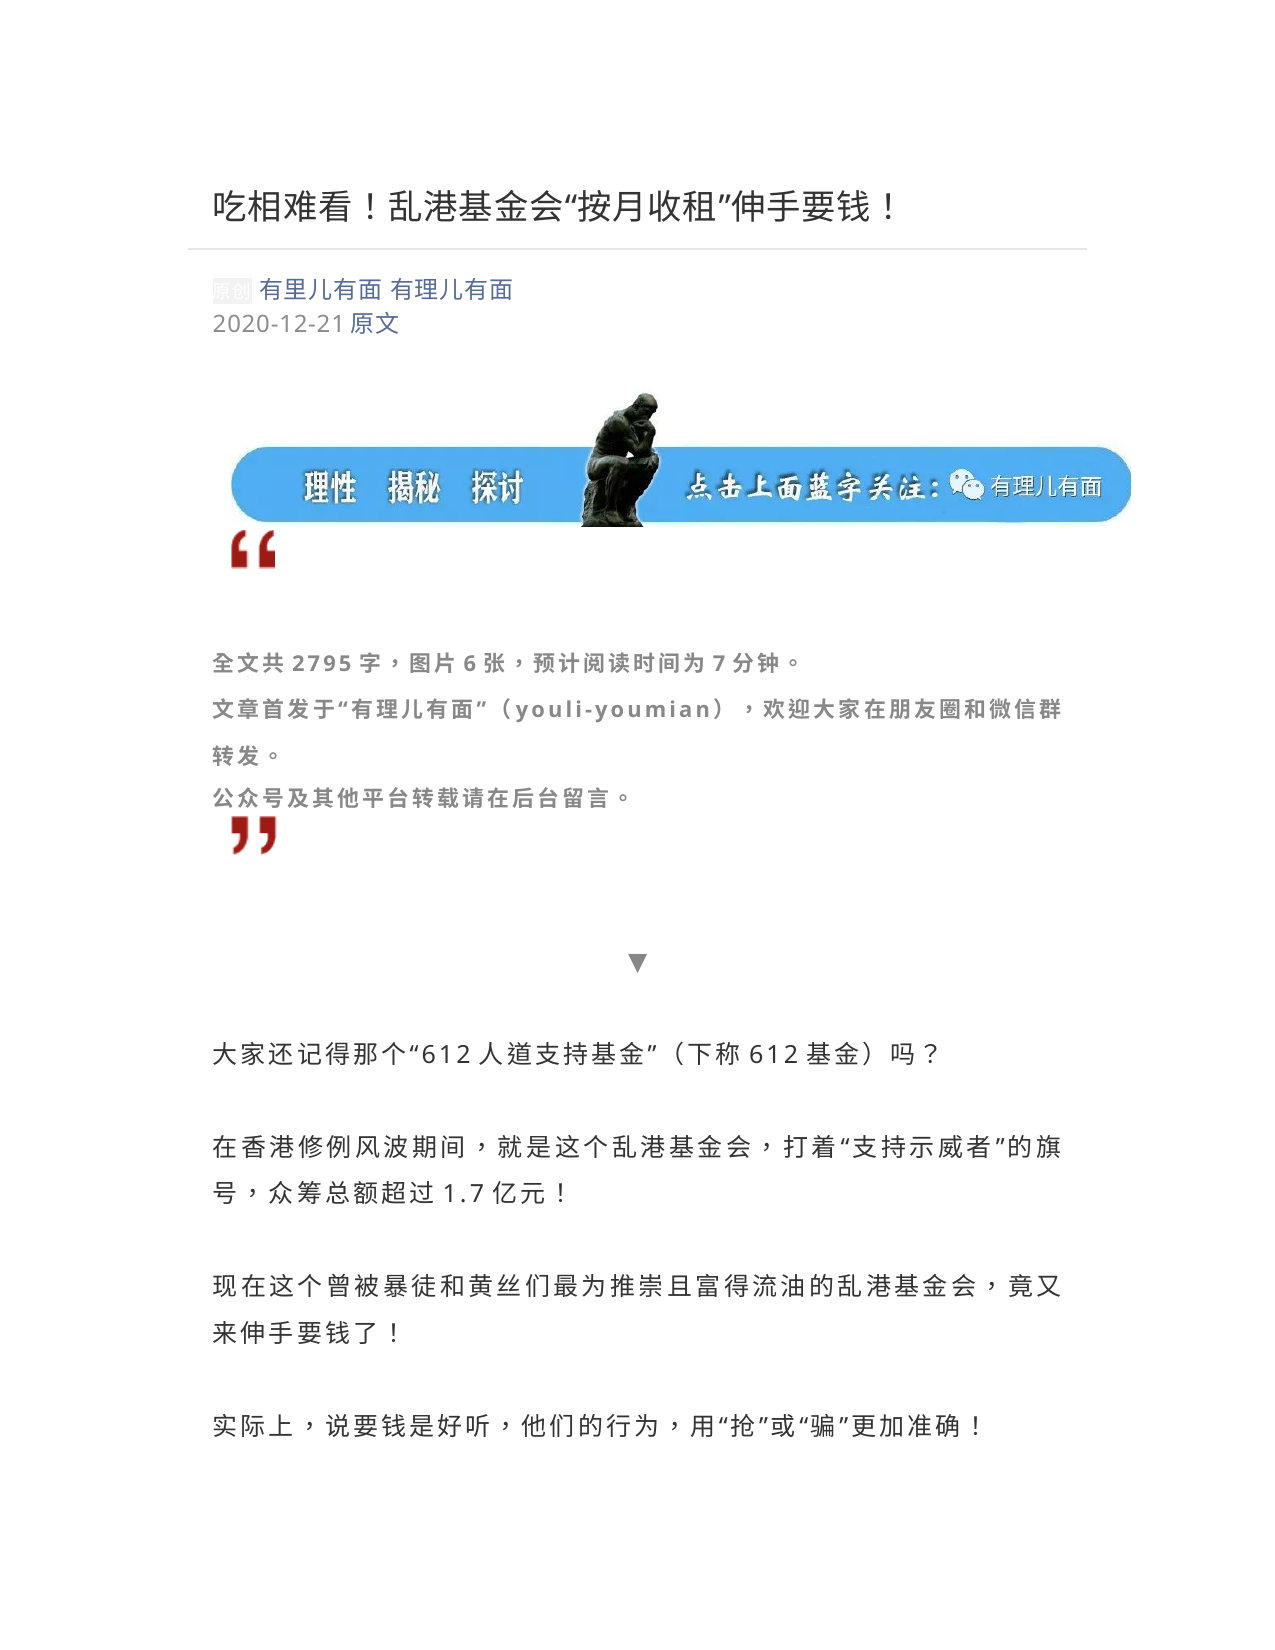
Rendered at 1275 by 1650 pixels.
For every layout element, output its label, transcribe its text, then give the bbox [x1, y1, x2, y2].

text 实际上，说要钱是好听，他们的行为，用“抢”或“骗”更加准确！ [212, 1396, 1062, 1442]
text 全文共2795字，图片6张，预计阅读时间为7分钟。 [212, 635, 1062, 677]
picture [231, 530, 275, 569]
text 大家还记得那个“612人道支持基金”（下称612基金）吗？ [212, 1024, 1062, 1071]
list 原创 有里儿有面 有理儿有面 [212, 272, 1062, 306]
text 文章首发于“有理儿有面”（youli-youmian），欢迎大家在朋友圈和微信群转发。 [212, 677, 1062, 770]
picture [231, 816, 277, 856]
title 吃相难看！乱港基金会“按月收租”伸手要钱！ [187, 150, 1087, 250]
text 现在这个曾被暴徒和黄丝们最为推崇且富得流油的乱港基金会，竟又来伸手要钱了！ [212, 1257, 1062, 1349]
text 公众号及其他平台转载请在后台留言。 [212, 770, 1062, 813]
picture [231, 374, 1132, 527]
text 在香港修例风波期间，就是这个乱港基金会，打着“支持示威者”的旗号，众筹总额超过1.7亿元！ [212, 1117, 1062, 1210]
text ▼ [212, 938, 1062, 978]
text 2020-12-21原文 发表于 [212, 306, 1062, 340]
